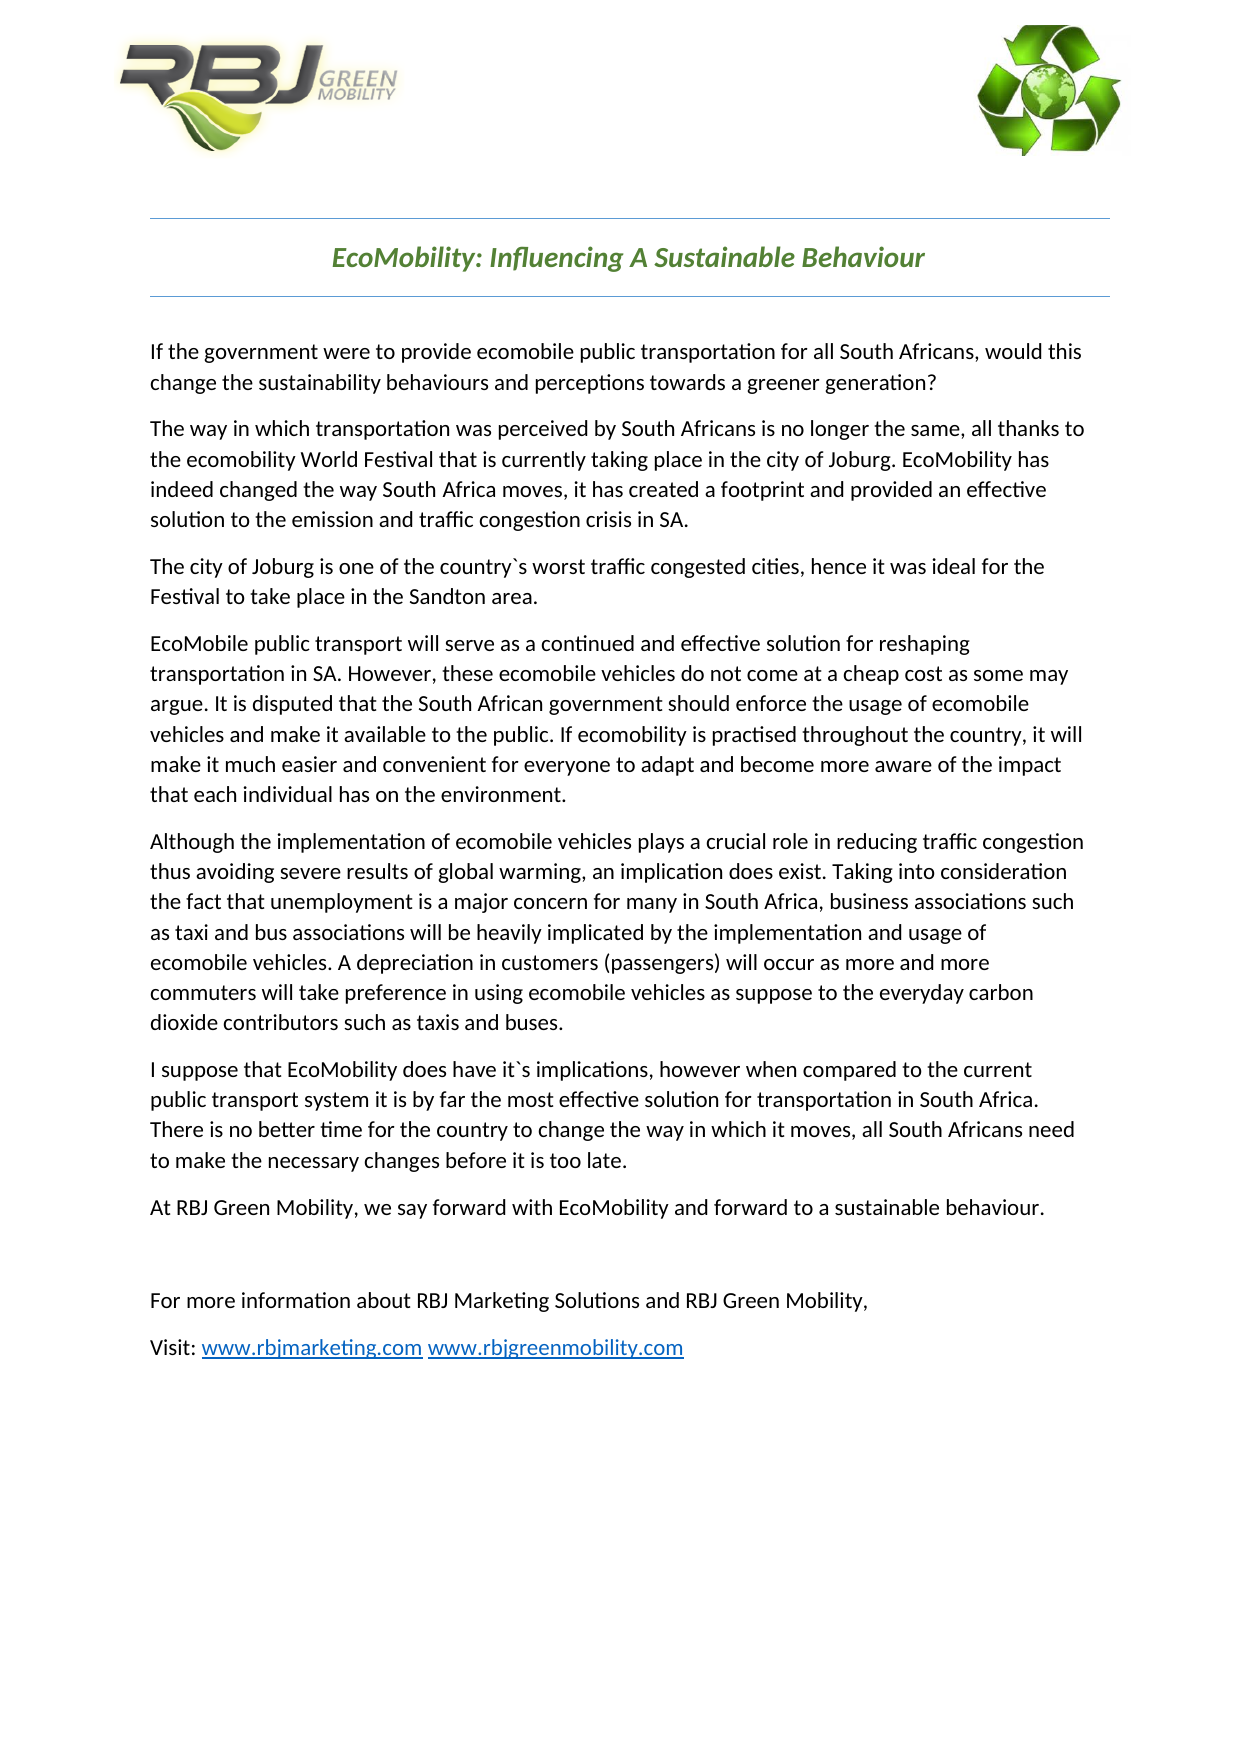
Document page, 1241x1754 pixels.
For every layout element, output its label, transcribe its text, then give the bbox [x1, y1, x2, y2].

text I suppose that EcoMobility does have it`s implications, however when compared to the current public transport system it is by far the most effective solution for transportation in South Africa. There is no better time for the country to change the way in which it moves, all South Africans need to make the necessary changes before it is too late. [150, 1055, 1090, 1174]
text EcoMobility: Influencing A Sustainable Behaviour [150, 219, 1110, 296]
text Visit: www.rbjmarketing.com www.rbjgreenmobility.com [150, 1333, 1090, 1361]
text The city of Joburg is one of the country`s worst traffic congested cities, hence it was ideal for the Festival to take place in the Sandton area. [150, 552, 1090, 610]
text Although the implementation of ecomobile vehicles plays a crucial role in reducing traffic congestion thus avoiding severe results of global warming, an implication does exist. Taking into consideration the fact that unemployment is a major concern for many in South Africa, business associations such as taxi and bus associations will be heavily implicated by the implementation and usage of ecomobile vehicles. A depreciation in customers (passengers) will occur as more and more commuters will take preference in using ecomobile vehicles as suppose to the everyday carbon dioxide contributors such as taxis and buses. [150, 827, 1090, 1036]
picture [111, 32, 405, 157]
text EcoMobile public transport will serve as a continued and effective solution for reshaping transportation in SA. However, these ecomobile vehicles do not come at a cheap cost as some may argue. It is disputed that the South African government should enforce the usage of ecomobile vehicles and make it available to the public. If ecomobility is practised throughout the country, it will make it much easier and convenient for everyone to adapt and become more aware of the impact that each individual has on the environment. [150, 629, 1090, 808]
text At RBJ Green Mobility, we say forward with EcoMobility and forward to a sustainable behaviour. [150, 1193, 1090, 1221]
text For more information about RBJ Marketing Solutions and RBJ Green Mobility, [150, 1286, 1090, 1314]
picture [962, 25, 1132, 156]
text The way in which transportation was perceived by South Africans is no longer the same, all thanks to the ecomobility World Festival that is currently taking place in the city of Joburg. EcoMobility has indeed changed the way South Africa moves, it has created a footprint and provided an effective solution to the emission and traffic congestion crisis in SA. [150, 414, 1090, 533]
text If the government were to provide ecomobile public transportation for all South Africans, would this change the sustainability behaviours and perceptions towards a greener generation? [150, 337, 1090, 396]
